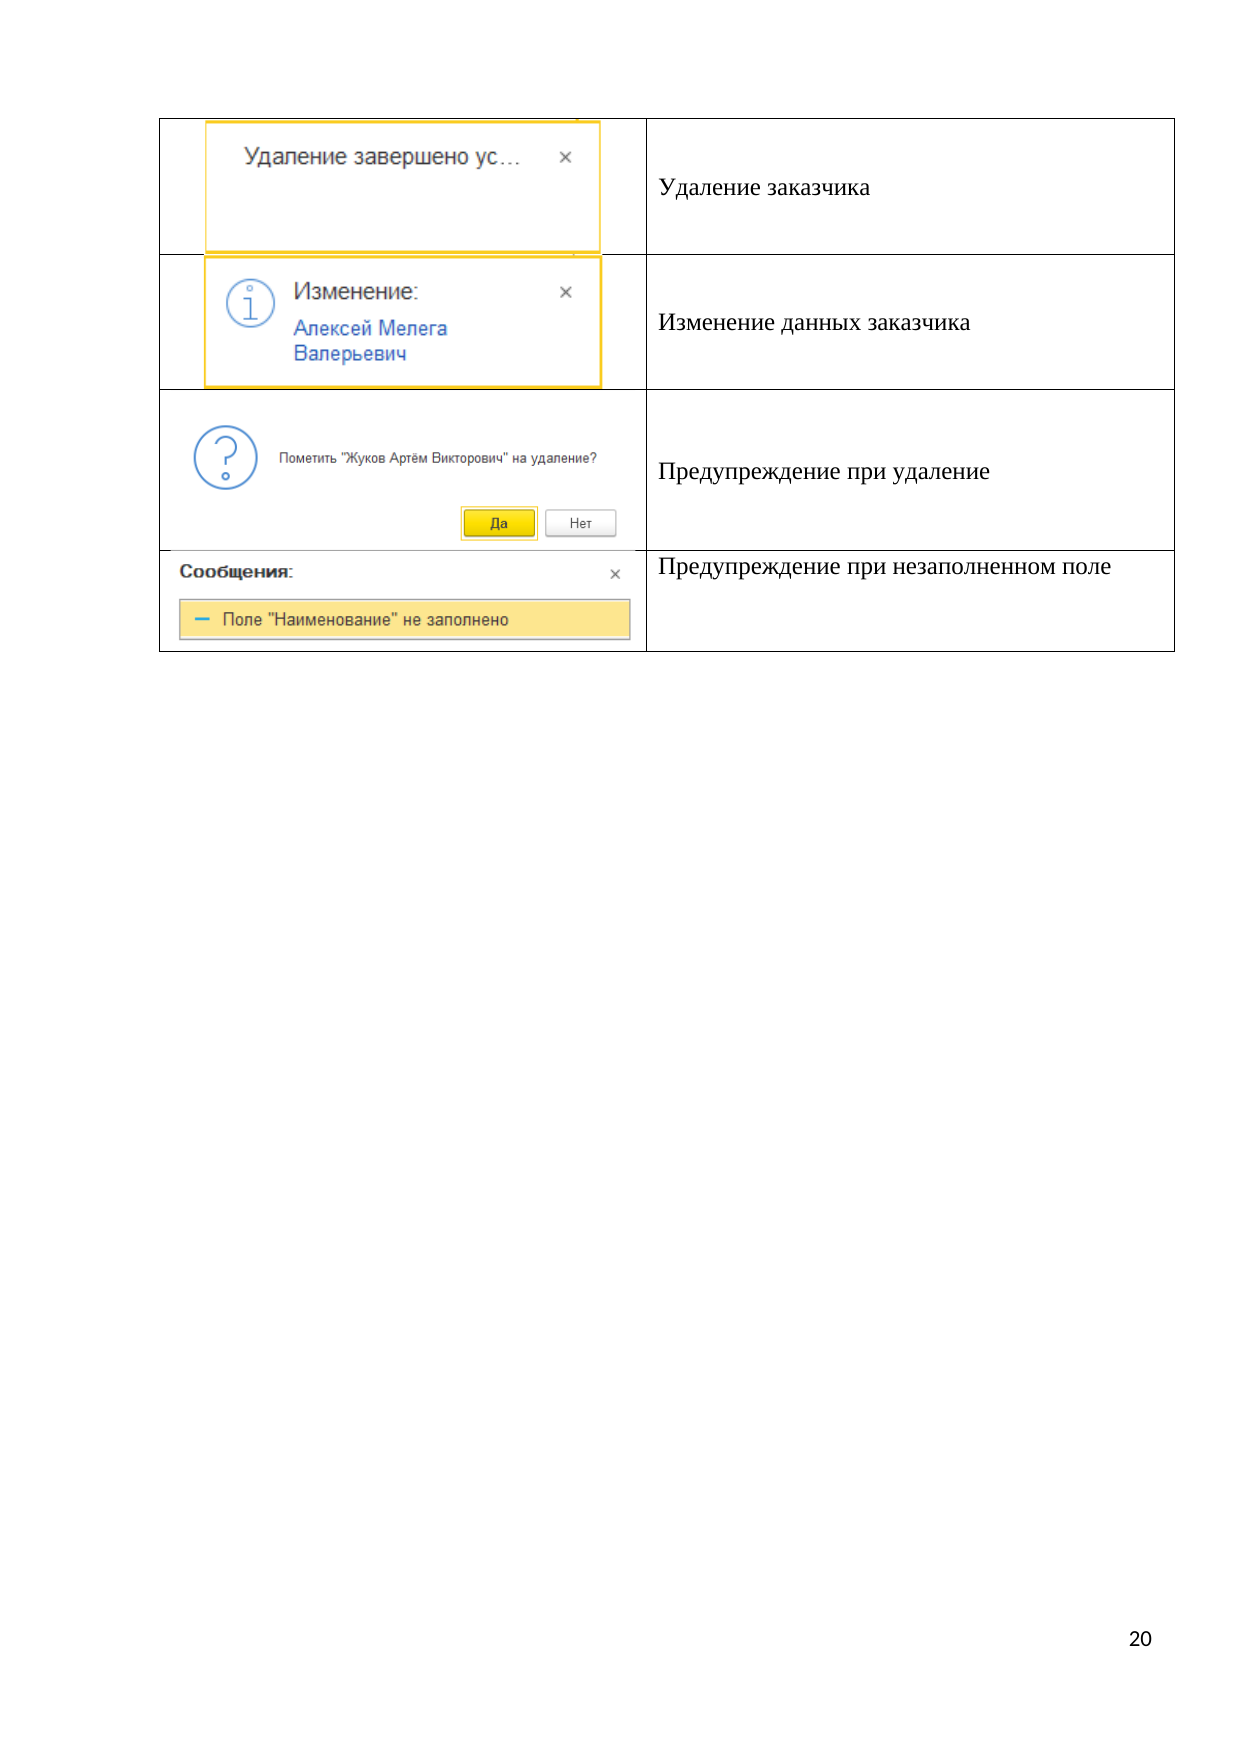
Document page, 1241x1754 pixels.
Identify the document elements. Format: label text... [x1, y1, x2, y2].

table_cell [160, 390, 170, 550]
table_cell [603, 255, 646, 389]
table_cell Предупреждение при незаполненном поле [647, 551, 1174, 651]
table_cell [160, 119, 205, 253]
table_cell [160, 551, 170, 651]
table_cell [160, 255, 203, 389]
table_cell Удаление заказчика [647, 119, 1174, 253]
table_cell Изменение данных заказчика [647, 255, 1174, 389]
table_cell [636, 390, 646, 550]
picture [203, 119, 603, 389]
table_cell [636, 551, 646, 651]
table_cell [601, 119, 646, 253]
table_cell Предупреждение при удаление [647, 390, 1174, 550]
picture [170, 390, 636, 651]
